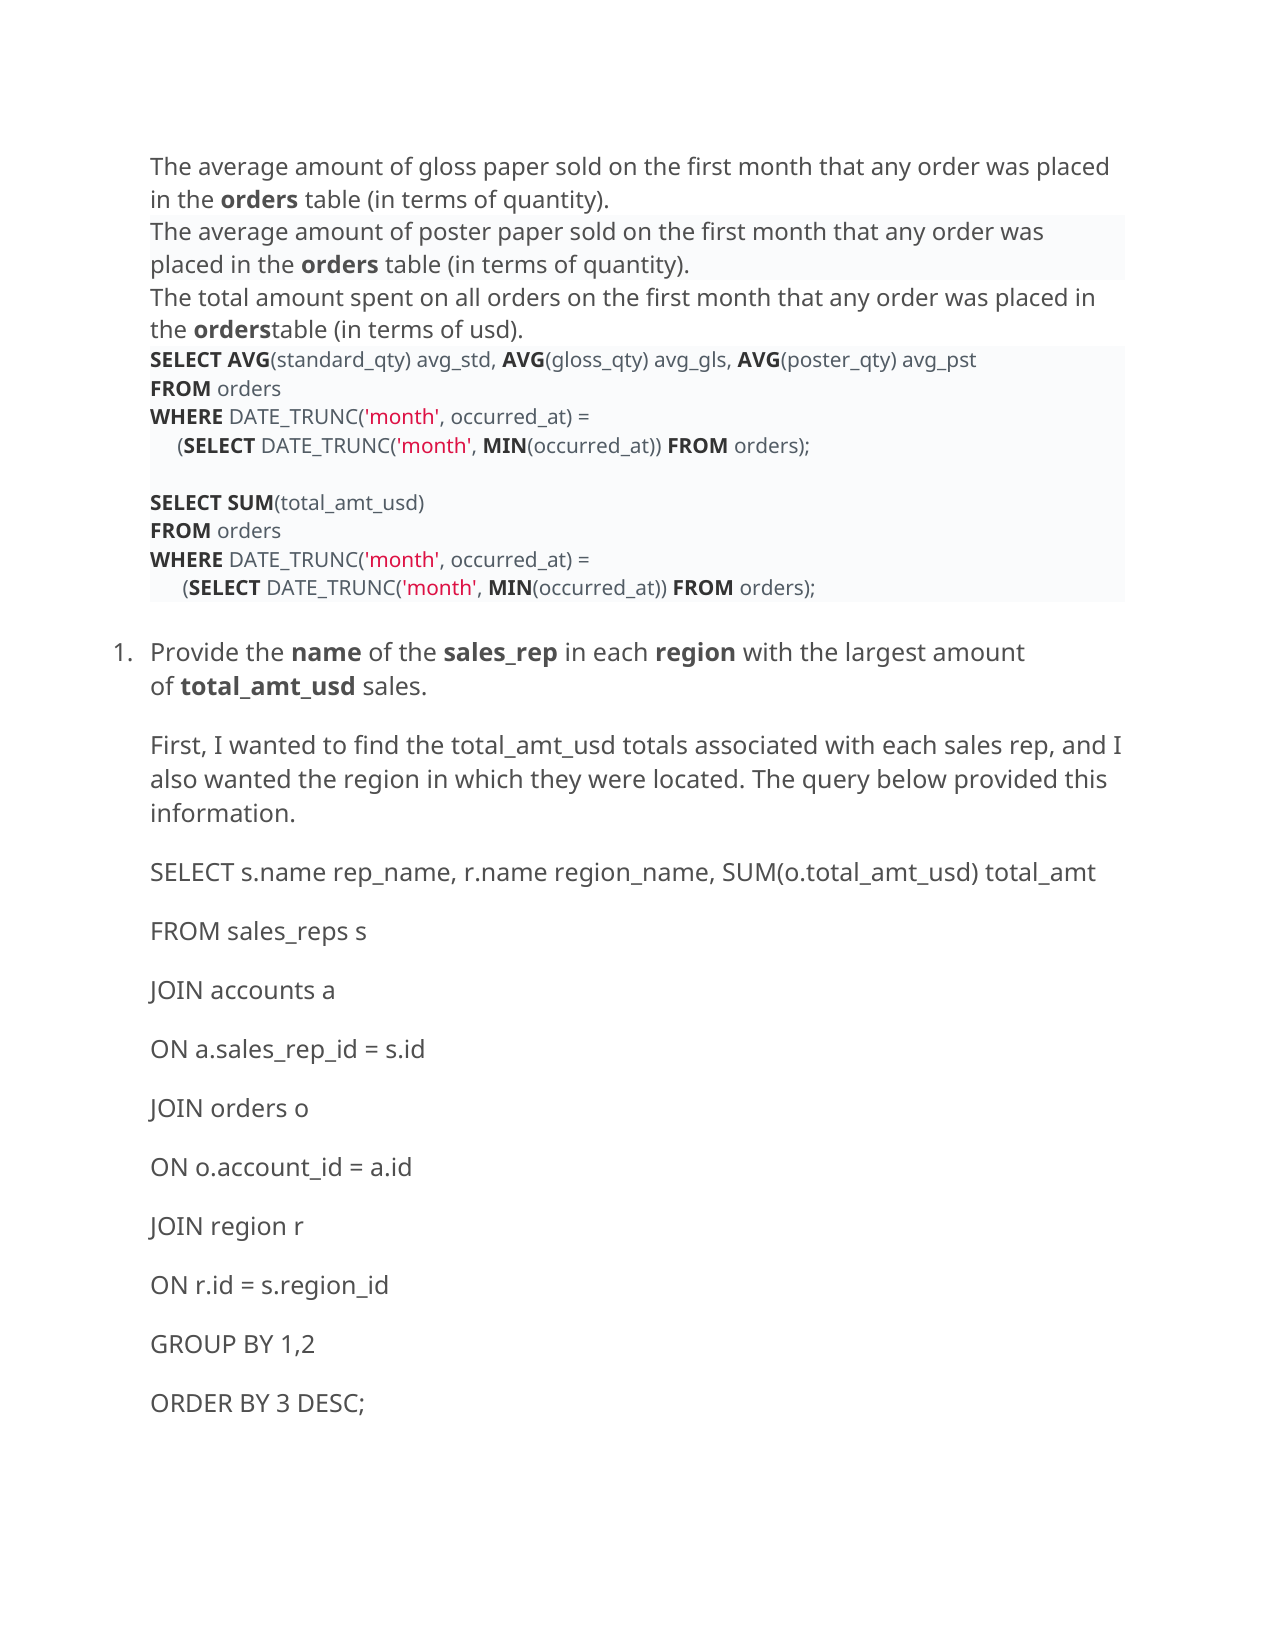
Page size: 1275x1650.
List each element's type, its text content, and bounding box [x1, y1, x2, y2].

text WHERE DATE_TRUNC('month', occurred_at) = [150, 545, 1125, 573]
text SELECT AVG(standard_qty) avg_std, AVG(gloss_qty) avg_gls, AVG(poster_qty) avg_pst [150, 346, 1125, 374]
text First, I wanted to find the total_amt_usd totals associated with each sales rep, and I also wanted the region in which they were located. The query below provided this information. [150, 727, 1125, 829]
text FROM orders [150, 374, 1125, 402]
text SELECT s.name rep_name, r.name region_name, SUM(o.total_amt_usd) total_amt [150, 854, 1125, 888]
text FROM orders [150, 516, 1125, 545]
text FROM sales_reps s [150, 913, 1125, 948]
text WHERE DATE_TRUNC('month', occurred_at) = [150, 402, 1125, 431]
text ON o.account_id = a.id [150, 1150, 1125, 1184]
text (SELECT DATE_TRUNC('month', MIN(occurred_at)) FROM orders); [150, 431, 1125, 459]
text ORDER BY 3 DESC; [150, 1386, 1125, 1420]
text JOIN orders o [150, 1091, 1125, 1125]
text GROUP BY 1,2 [150, 1327, 1125, 1361]
text ON a.sales_rep_id = s.id [150, 1032, 1125, 1066]
text JOIN region r [150, 1209, 1125, 1243]
text The total amount spent on all orders on the first month that any order was placed in the orderstable (in terms of usd). [150, 280, 1125, 346]
text (SELECT DATE_TRUNC('month', MIN(occurred_at)) FROM orders); [150, 573, 1125, 602]
text SELECT SUM(total_amt_usd) [150, 488, 1125, 516]
text ON r.id = s.region_id [150, 1268, 1125, 1302]
text The average amount of gloss paper sold on the first month that any order was placed in the orders table (in terms of quantity). [150, 150, 1125, 215]
list Provide the name of the sales_rep in each region with the largest amount of total_amt_usd sales. [112, 634, 1125, 702]
text JOIN accounts a [150, 973, 1125, 1007]
text The average amount of poster paper sold on the first month that any order was placed in the orders table (in terms of quantity). [150, 215, 1125, 280]
